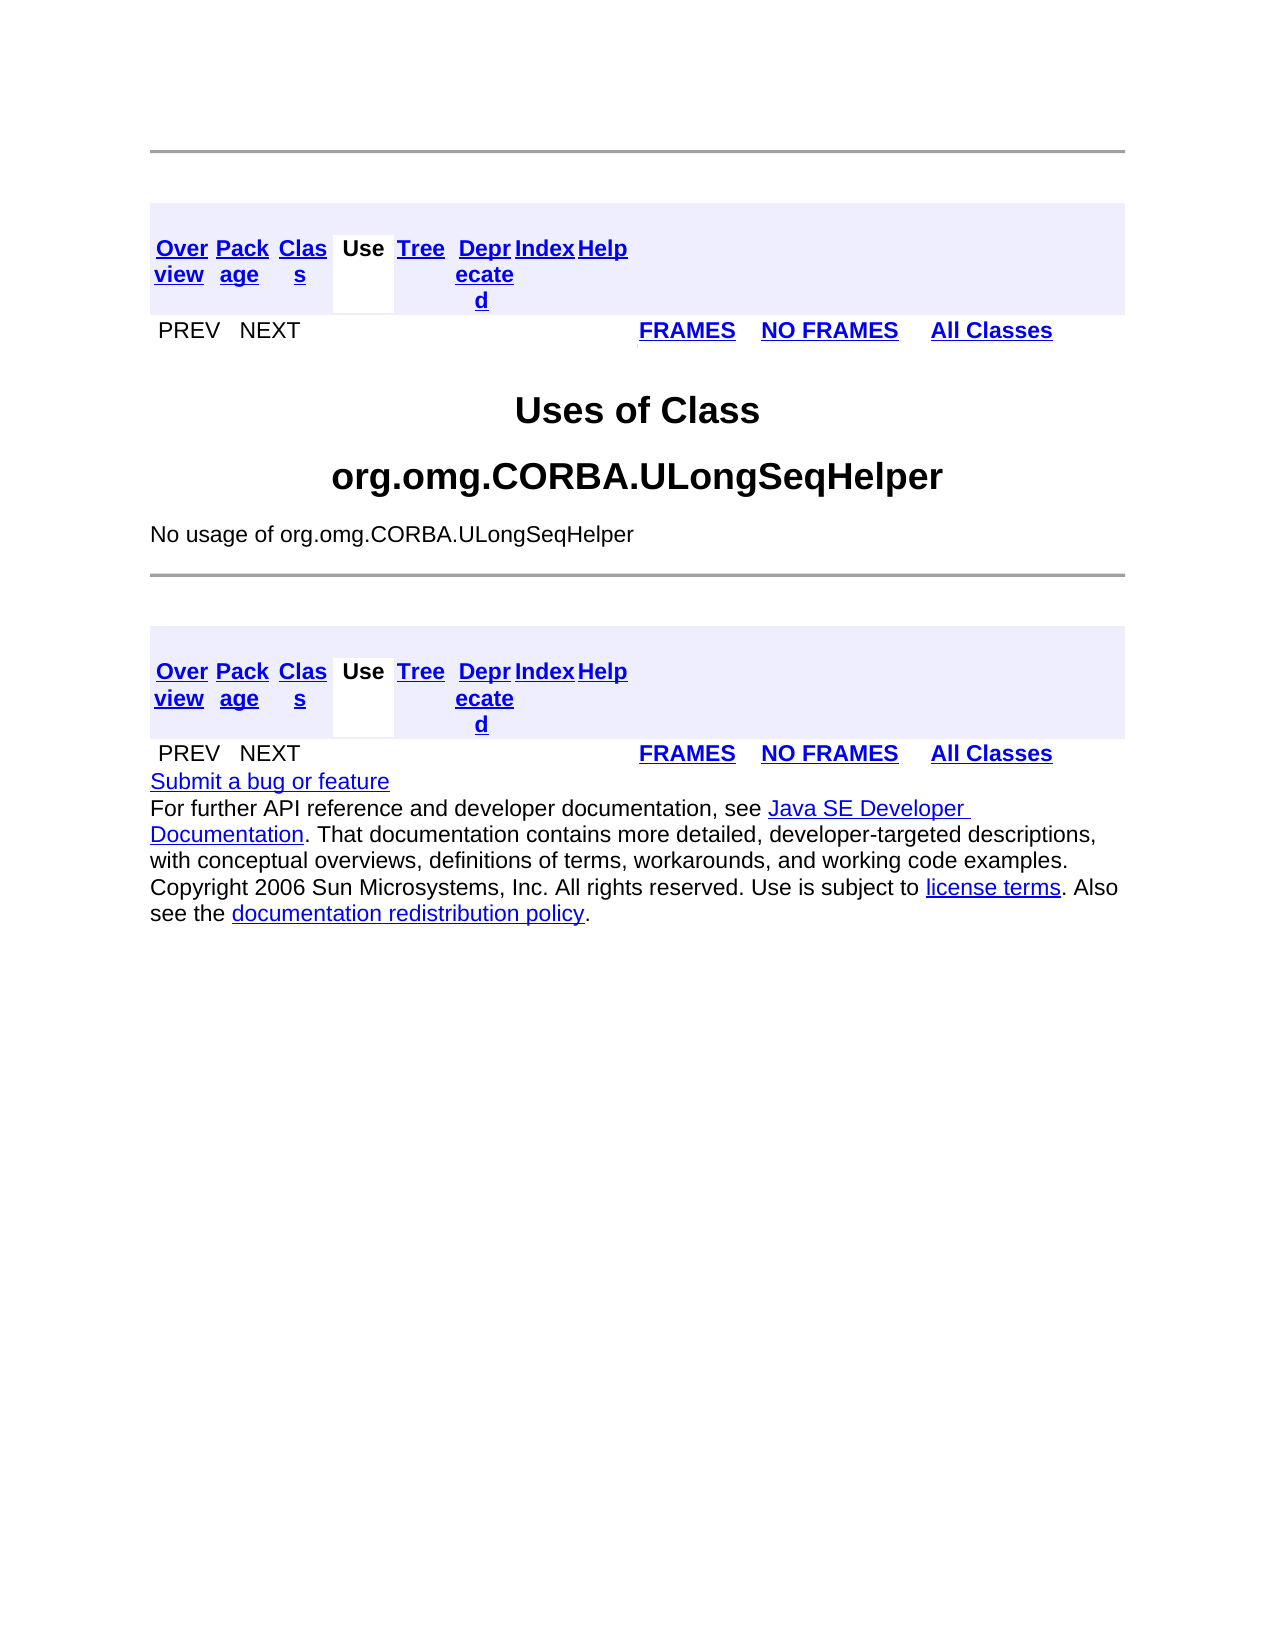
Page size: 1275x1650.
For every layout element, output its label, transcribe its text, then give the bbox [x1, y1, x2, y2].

text Uses of Class [150, 388, 1125, 431]
table_cell PREV NEXT [150, 739, 637, 768]
table_cell FRAMES NO FRAMES All Classes [638, 739, 1125, 768]
table_cell PREV NEXT [150, 315, 637, 345]
text For further API reference and developer documentation, see Java SE Developer Documentation. That documentation contains more detailed, developer-targeted descriptions, with conceptual overviews, definitions of terms, workarounds, and working code examples. [150, 795, 1125, 874]
table_header [150, 203, 1125, 315]
text Submit a bug or feature [150, 768, 1125, 795]
table_header [150, 626, 1125, 739]
text org.omg.CORBA.ULongSeqHelper [150, 454, 1125, 497]
text Copyright 2006 Sun Microsystems, Inc. All rights reserved. Use is subject to license terms. Also see the documentation redistribution policy. [150, 874, 1125, 926]
text No usage of org.omg.CORBA.ULongSeqHelper [150, 521, 1125, 547]
table_cell FRAMES NO FRAMES All Classes [638, 315, 1125, 345]
